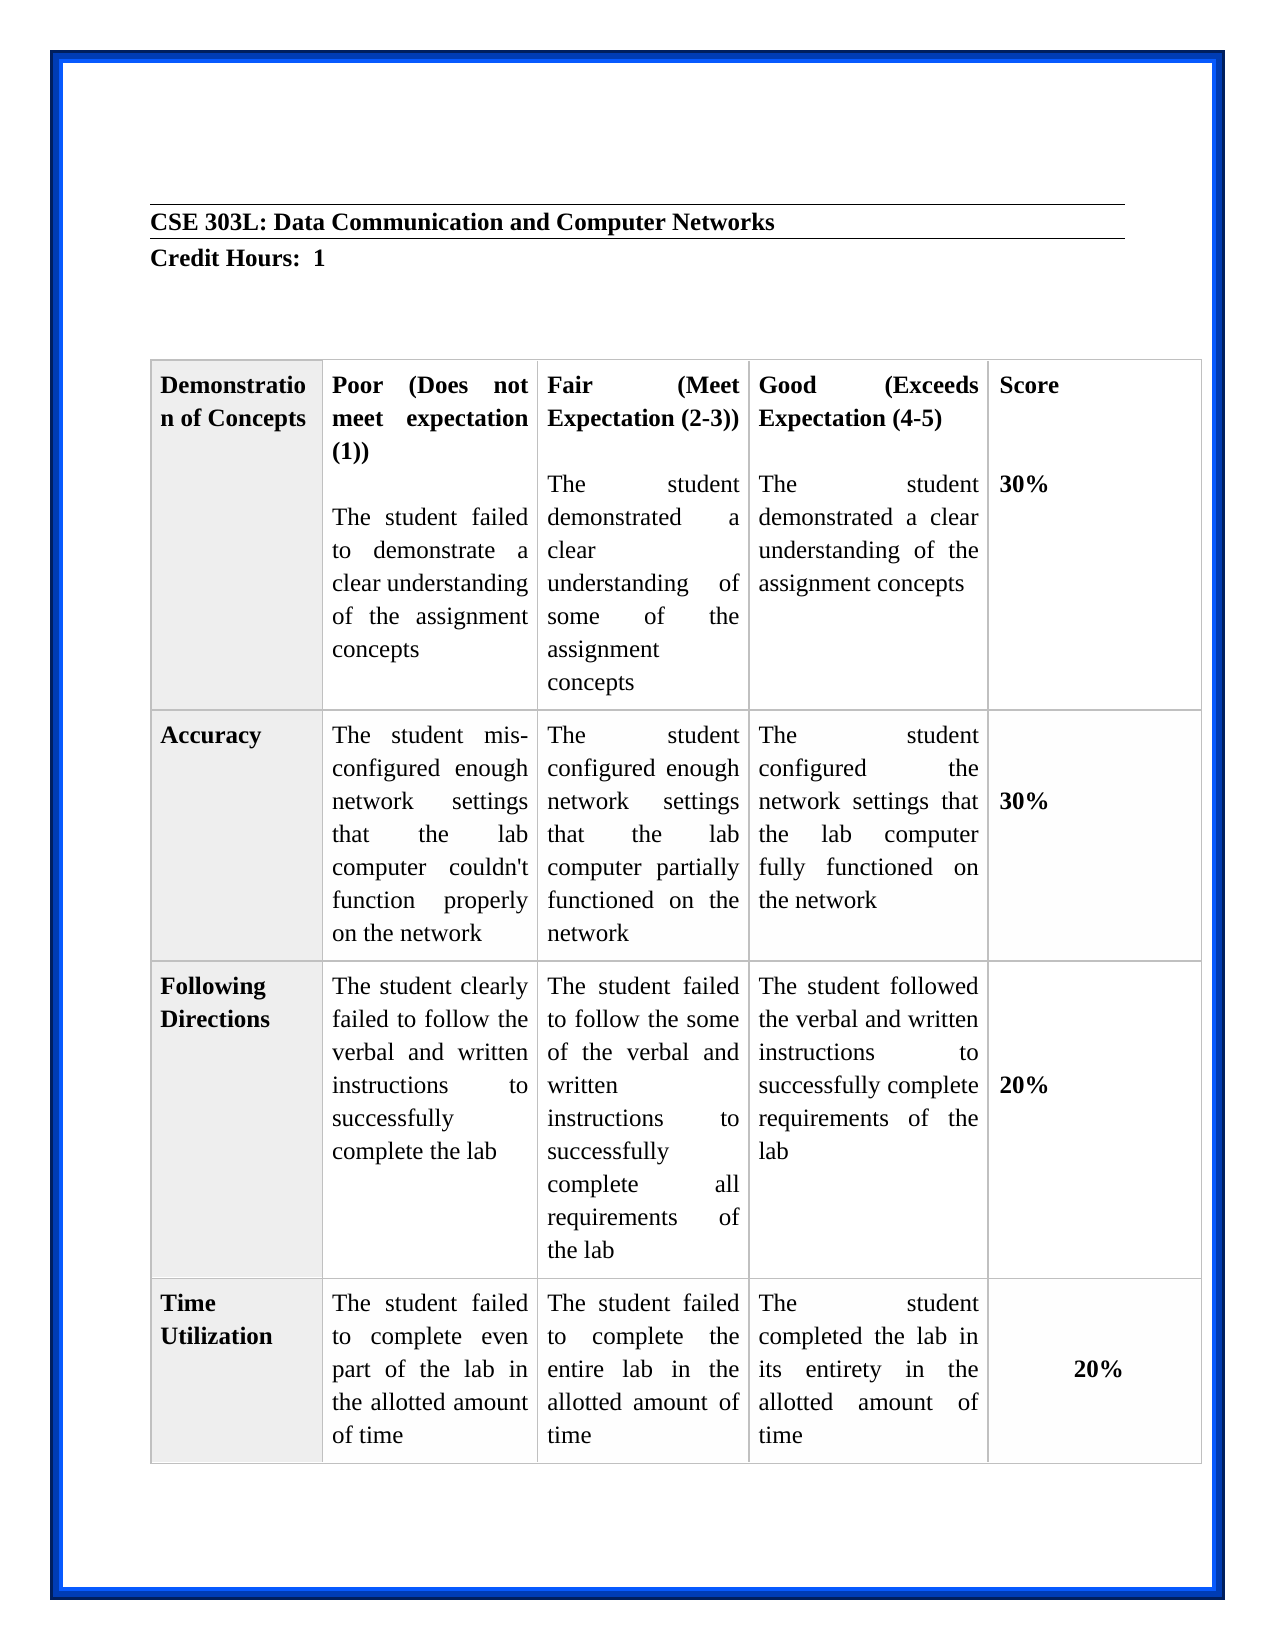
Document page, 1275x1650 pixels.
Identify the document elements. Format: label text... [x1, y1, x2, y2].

table_header Score 30% [989, 360, 1201, 709]
table_cell 20% [989, 962, 1201, 1277]
table_cell 30% [989, 711, 1201, 960]
text Credit Hours: 1 [150, 243, 1125, 272]
table_cell The student clearly failed to follow the verbal and written instructions to successfully complete the lab [323, 962, 537, 1277]
table_cell Following Directions [152, 962, 322, 1277]
table_header Good (Exceeds Expectation (4-5) The student demonstrated a clear understanding of the assignment concepts [750, 360, 988, 709]
table_cell The student failed to complete the entire lab in the allotted amount of time [538, 1279, 748, 1462]
table_cell The student configured the network settings that the lab computer fully functioned on the network [750, 711, 987, 960]
table_header Poor (Does not meet expectation (1)) The student failed to demonstrate a clear understanding of the assignment concepts [323, 360, 537, 709]
table_header Demonstration of Concepts [152, 361, 322, 709]
table_cell 20% [989, 1279, 1201, 1462]
table_cell The student failed to complete even part of the lab in the allotted amount of time [323, 1279, 537, 1462]
table_cell Time Utilization [152, 1279, 322, 1462]
table_cell Accuracy [152, 711, 322, 960]
table_cell The student followed the verbal and written instructions to successfully complete requirements of the lab [750, 962, 987, 1277]
table_cell The student configured enough network settings that the lab computer partially functioned on the network [538, 711, 748, 960]
text CSE 303L: Data Communication and Computer Networks [150, 205, 1125, 238]
table_header Fair (Meet Expectation (2-3)) The student demonstrated a clear understanding of some of the assignment concepts [538, 360, 749, 709]
table_cell The student completed the lab in its entirety in the allotted amount of time [750, 1279, 987, 1462]
table_cell The student mis-configured enough network settings that the lab computer couldn't function properly on the network [323, 711, 537, 960]
table_cell The student failed to follow the some of the verbal and written instructions to successfully complete all requirements of the lab [538, 962, 748, 1277]
